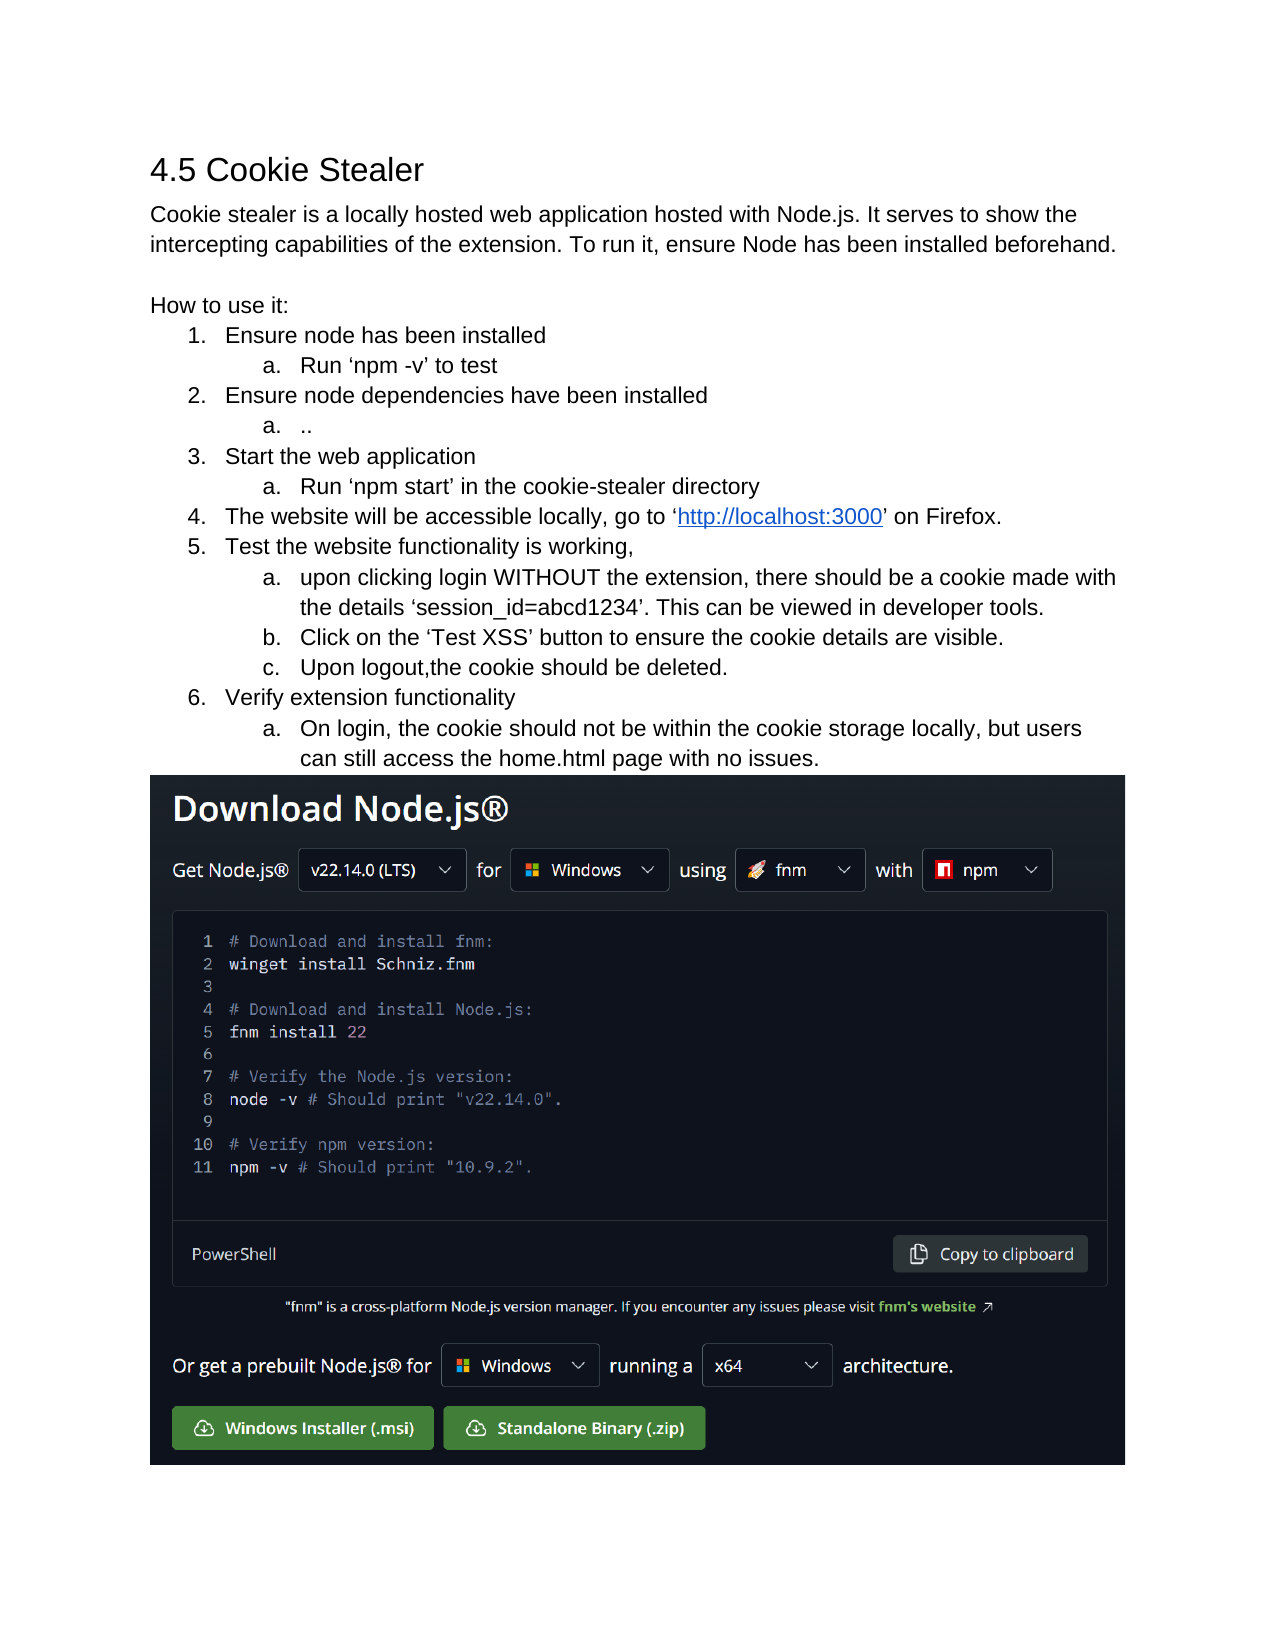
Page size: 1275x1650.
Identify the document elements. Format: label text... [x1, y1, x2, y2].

picture [150, 775, 1125, 1465]
list Click on the ‘Test XSS’ button to ensure the cookie details are visible. [262, 624, 1125, 650]
list .. [262, 412, 1125, 439]
subtitle 4.5 Cookie Stealer [150, 150, 1125, 188]
text Cookie stealer is a locally hosted web application hosted with Node.js. It serves to show the intercepting capabilities of the extension. To run it, ensure Node has been installed beforehand. [150, 201, 1125, 257]
list Run ‘npm start’ in the cookie-stealer directory [262, 473, 1125, 499]
text How to use it: [150, 292, 1125, 318]
list upon clicking login WITHOUT the extension, there should be a cookie made with the details ‘session_id=abcd1234’. This can be viewed in developer tools. [262, 563, 1125, 620]
list On login, the cookie should not be within the cookie storage locally, but users can still access the home.html page with no issues. [262, 714, 1125, 771]
list Start the web application [187, 443, 1125, 469]
list Ensure node dependencies have been installed [187, 382, 1125, 408]
list Ensure node has been installed [187, 322, 1125, 348]
list The website will be accessible locally, go to ‘http://localhost:3000’ on Firefox. [187, 503, 1125, 529]
list Verify extension functionality [187, 684, 1125, 711]
list Upon logout,the cookie should be deleted. [262, 654, 1125, 680]
list Test the website functionality is working, [187, 533, 1125, 559]
list Run ‘npm -v’ to test [262, 352, 1125, 378]
